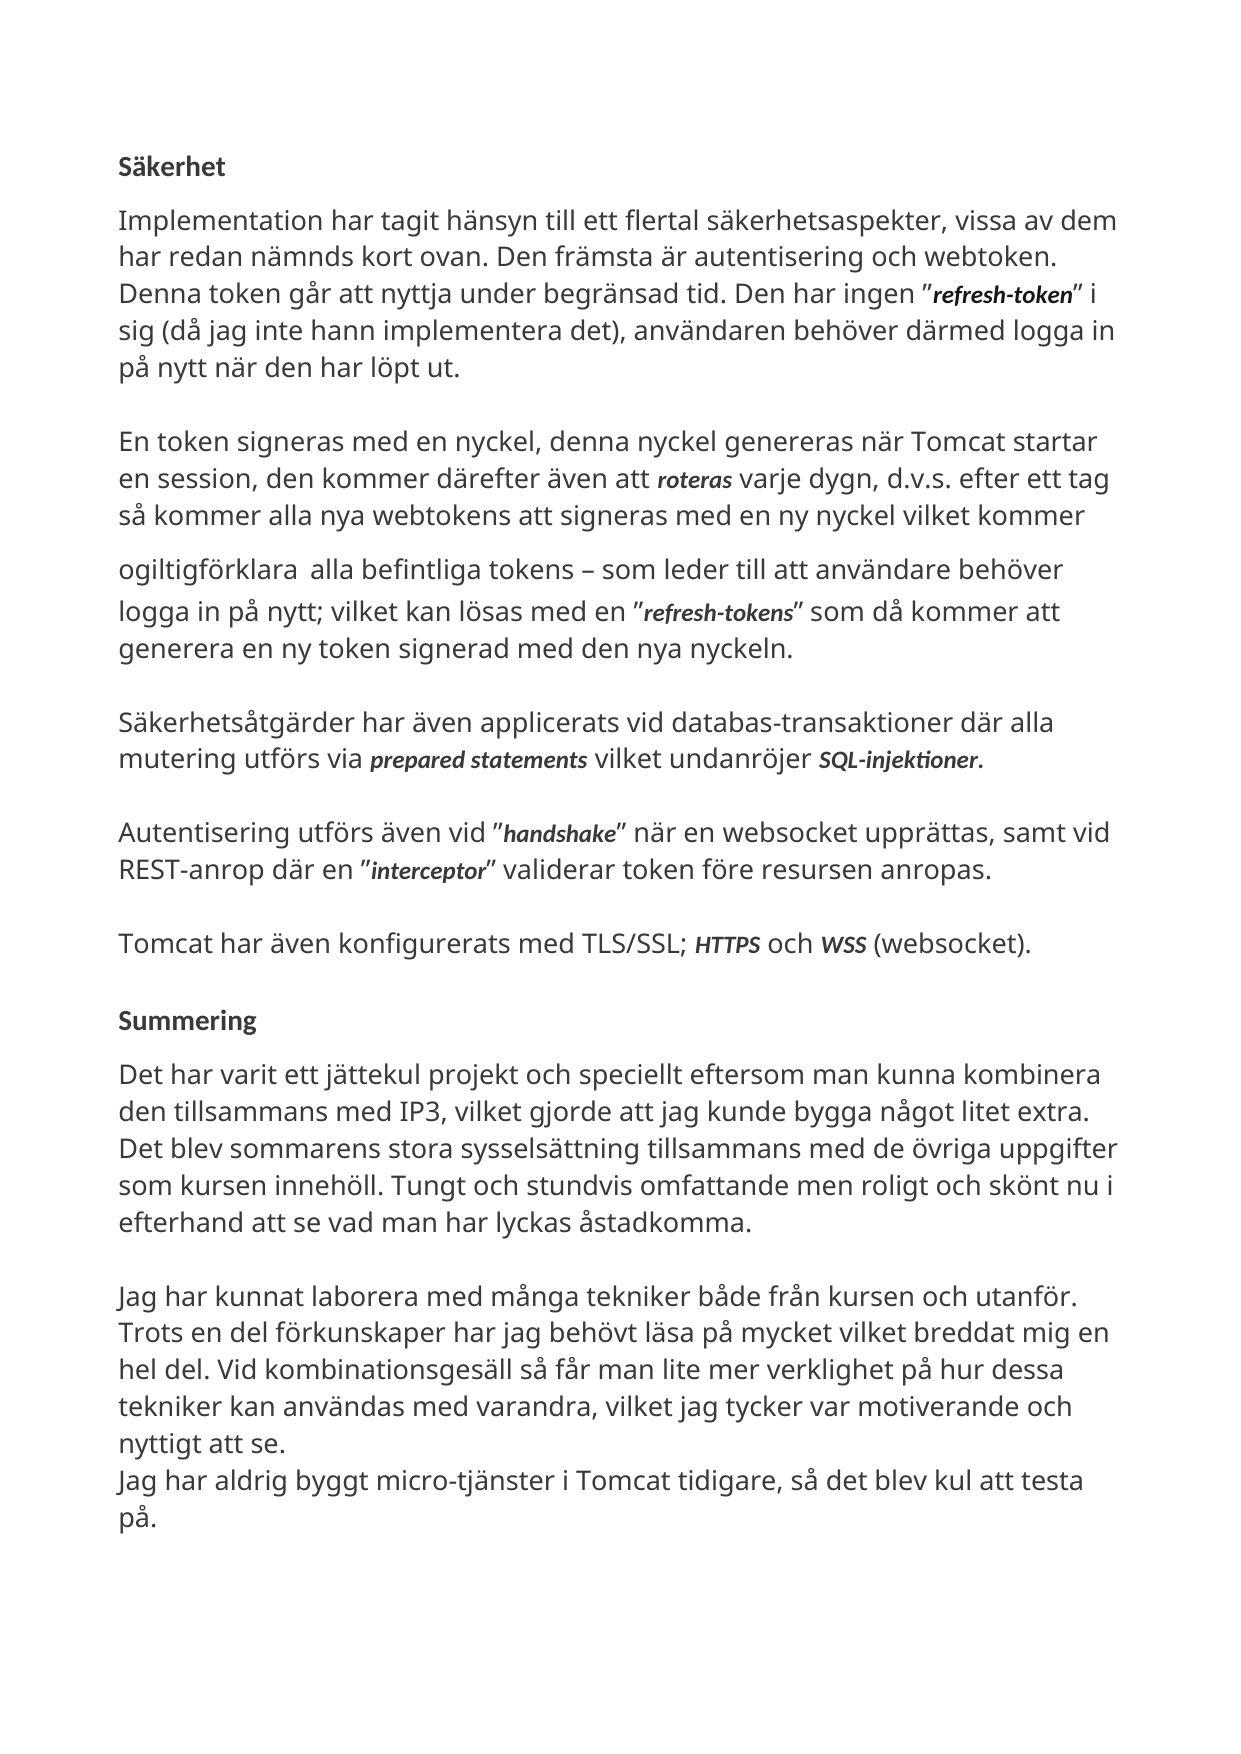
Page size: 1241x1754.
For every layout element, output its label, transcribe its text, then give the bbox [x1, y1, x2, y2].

text Jag har kunnat laborera med många tekniker både från kursen och utanför. Trots en del förkunskaper har jag behövt läsa på mycket vilket breddat mig en hel del. Vid kombinationsgesäll så får man lite mer verklighet på hur dessa tekniker kan användas med varandra, vilket jag tycker var motiverande och nyttigt att se. [118, 1277, 1122, 1461]
text Tomcat har även konfigurerats med TLS/SSL; HTTPS och WSS (websocket). [118, 924, 1122, 961]
text Jag har aldrig byggt micro-tjänster i Tomcat tidigare, så det blev kul att testa på. [118, 1461, 1122, 1535]
subtitle Summering [118, 1002, 1122, 1038]
text Implementation har tagit hänsyn till ett flertal säkerhetsaspekter, vissa av dem har redan nämnds kort ovan. Den främsta är autentisering och webtoken. Denna token går att nyttja under begränsad tid. Den har ingen ”refresh-token” i sig (då jag inte hann implementera det), användaren behöver därmed logga in på nytt när den har löpt ut. [118, 201, 1122, 385]
text Autentisering utförs även vid ”handshake” när en websocket upprättas, samt vid REST-anrop där en ”interceptor” validerar token före resursen anropas. [118, 814, 1122, 887]
subtitle Säkerhet [118, 148, 1122, 183]
text Det har varit ett jättekul projekt och speciellt eftersom man kunna kombinera den tillsammans med IP3, vilket gjorde att jag kunde bygga något litet extra. Det blev sommarens stora sysselsättning tillsammans med de övriga uppgifter som kursen innehöll. Tungt och stundvis omfattande men roligt och skönt nu i efterhand att se vad man har lyckas åstadkomma. [118, 1056, 1122, 1240]
text En token signeras med en nyckel, denna nyckel genereras när Tomcat startar en session, den kommer därefter även att roteras varje dygn, d.v.s. efter ett tag så kommer alla nya webtokens att signeras med en ny nyckel vilket kommer ogiltigförklara alla befintliga tokens – som leder till att användare behöver logga in på nytt; vilket kan lösas med en ”refresh-tokens” som då kommer att generera en ny token signerad med den nya nyckeln. [118, 422, 1122, 666]
text Säkerhetsåtgärder har även applicerats vid databas-transaktioner där alla mutering utförs via prepared statements vilket undanröjer SQL-injektioner. [118, 703, 1122, 777]
